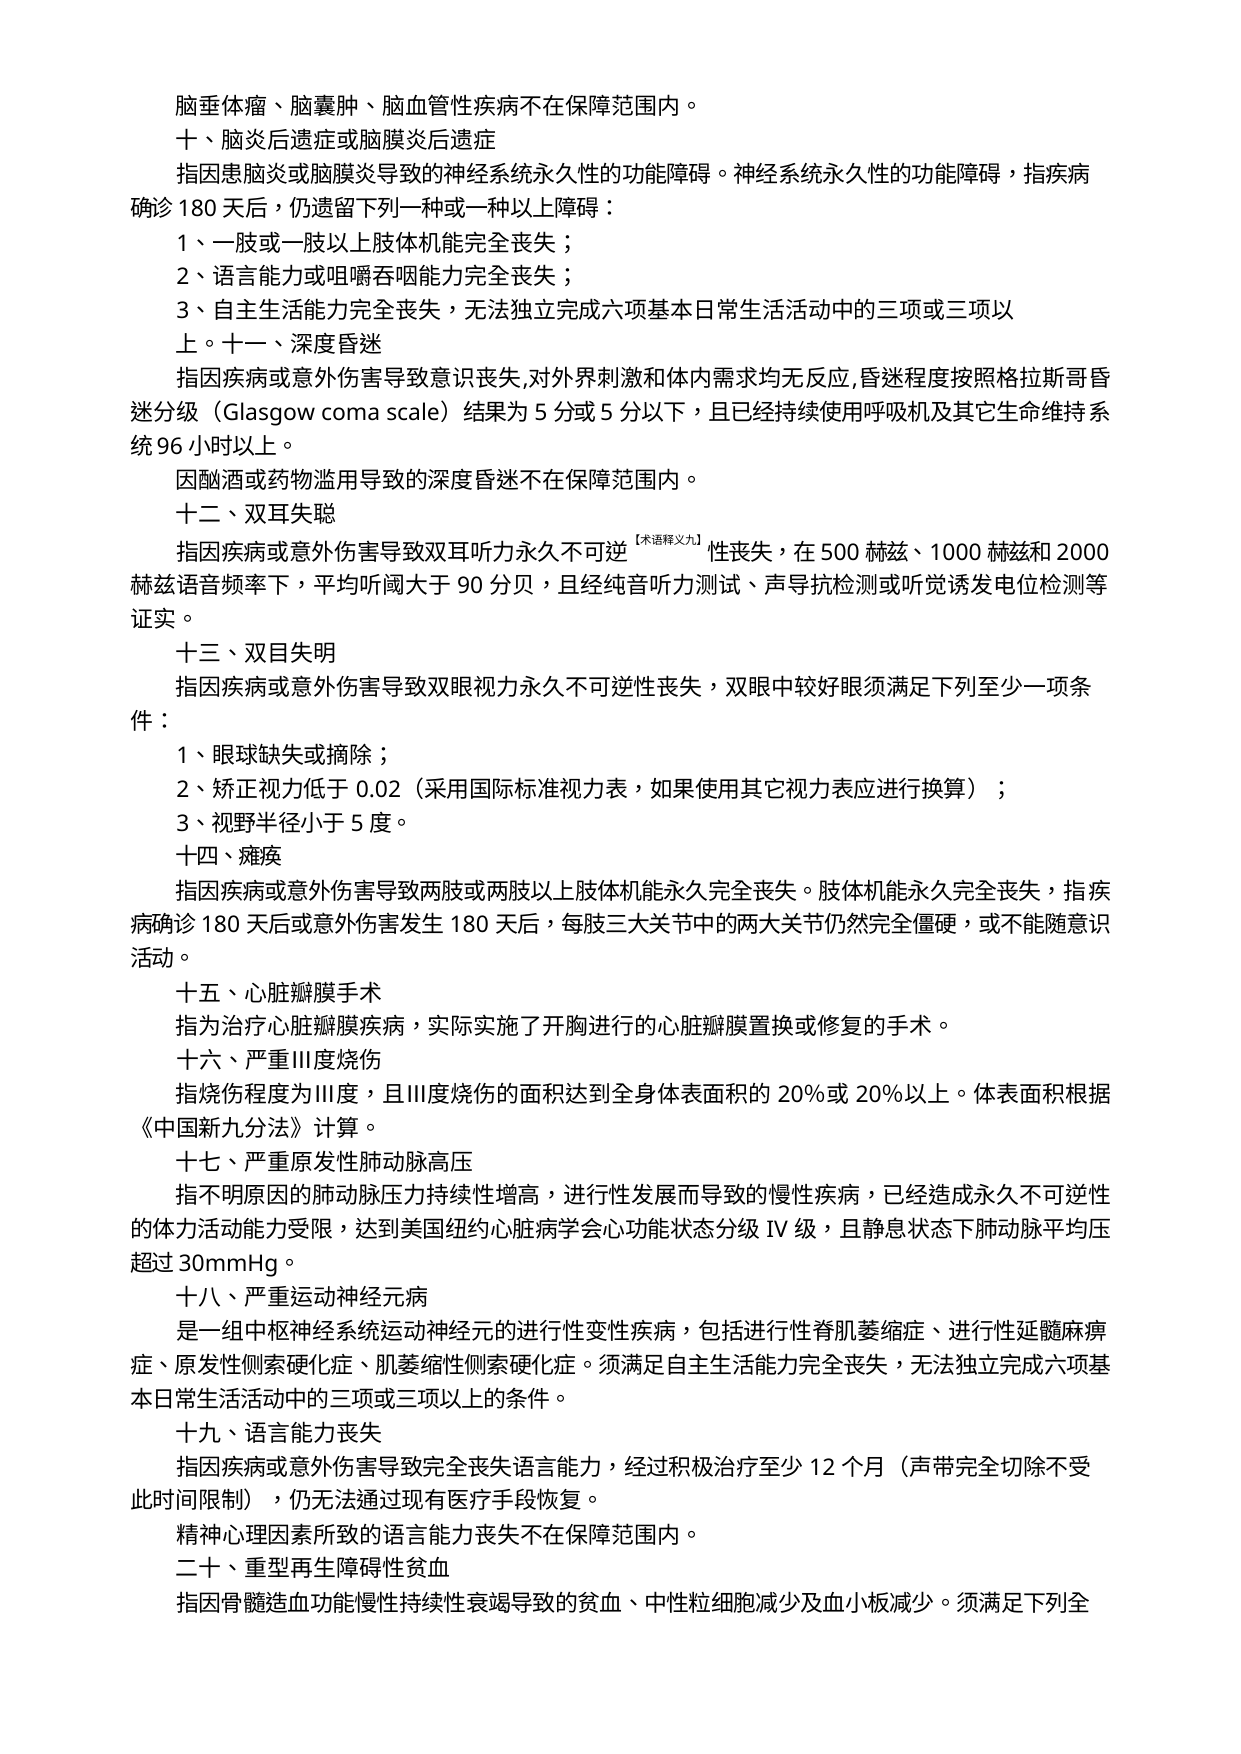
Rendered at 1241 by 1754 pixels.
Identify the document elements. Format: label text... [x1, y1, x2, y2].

text 十七、严重原发性肺动脉高压 [176, 1146, 1123, 1177]
text 指因疾病或意外伤害导致完全丧失语言能力，经过积极治疗至少 12 个月（声带完全切除不受此时间限制），仍无法通过现有医疗手段恢复。 [130, 1451, 1112, 1516]
text 3、视野半径小于 5 度。十四、瘫痪 [176, 807, 418, 872]
text 指因疾病或意外伤害导致两肢或两肢以上肢体机能永久完全丧失。肢体机能永久完全丧失，指疾病确诊 180 天后或意外伤害发生 180 天后，每肢三大关节中的两大关节仍然完全僵硬，或不能随意识活动。 [130, 875, 1111, 973]
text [130, 1587, 1112, 1618]
text 指为治疗心脏瓣膜疾病，实际实施了开胸进行的心脏瓣膜置换或修复的手术。十六、严重Ⅲ度烧伤 [176, 1010, 956, 1075]
text 十九、语言能力丧失 [176, 1417, 1123, 1448]
text 赫兹语音频率下，平均听阈大于 90 分贝，且经纯音听力测试、声导抗检测或听觉诱发电位检测等证实。 [130, 569, 1117, 634]
text 是一组中枢神经系统运动神经元的进行性变性疾病，包括进行性脊肌萎缩症、进行性延髓麻痹症、原发性侧索硬化症、肌萎缩性侧索硬化症。须满足自主生活能力完全丧失，无法独立完成六项基本日常生活活动中的三项或三项以上的条件。 [130, 1315, 1112, 1414]
text 指不明原因的肺动脉压力持续性增高，进行性发展而导致的慢性疾病，已经造成永久不可逆性的体力活动能力受限，达到美国纽约心脏病学会心功能状态分级 IV 级，且静息状态下肺动脉平均压超过 30mmHg。 [130, 1179, 1111, 1278]
text 指因疾病或意外伤害导致双耳听力永久不可逆【术语释义九】性丧失，在 500 赫兹、1000 赫兹和 2000 [176, 532, 1123, 567]
text 指因患脑炎或脑膜炎导致的神经系统永久性的功能障碍。神经系统永久性的功能障碍，指疾病确诊 180 天后，仍遗留下列一种或一种以上障碍： [130, 158, 1111, 223]
text 指因疾病或意外伤害导致意识丧失,对外界刺激和体内需求均无反应,昏迷程度按照格拉斯哥昏迷分级（Glasgow coma scale）结果为 5 分或 5 分以下，且已经持续使用呼吸机及其它生命维持系统 96 小时以上。 [130, 362, 1112, 461]
text 《中国新九分法》计算。 [130, 1112, 1123, 1143]
text 十五、心脏瓣膜手术 [176, 977, 1123, 1008]
text 十八、严重运动神经元病 [176, 1281, 1123, 1313]
text 精神心理因素所致的语言能力丧失不在保障范围内。二十、重型再生障碍性贫血 [176, 1519, 703, 1584]
text 2、语言能力或咀嚼吞咽能力完全丧失； [176, 260, 1123, 292]
text 2、矫正视力低于 0.02（采用国际标准视力表，如果使用其它视力表应进行换算）； [176, 773, 1123, 804]
text 因酗酒或药物滥用导致的深度昏迷不在保障范围内。十二、双耳失聪 [176, 464, 703, 529]
text 1、眼球缺失或摘除； [176, 739, 1123, 770]
text 指因疾病或意外伤害导致双眼视力永久不可逆性丧失，双眼中较好眼须满足下列至少一项条件： [130, 671, 1111, 736]
text 十三、双目失明 [176, 637, 1123, 668]
text 1、一肢或一肢以上肢体机能完全丧失； [176, 227, 1123, 258]
text 3、自主生活能力完全丧失，无法独立完成六项基本日常生活活动中的三项或三项以上。十一、深度昏迷 [176, 294, 1059, 359]
text 脑垂体瘤、脑囊肿、脑血管性疾病不在保障范围内。十、脑炎后遗症或脑膜炎后遗症 [176, 90, 703, 155]
text 指烧伤程度为Ⅲ度，且Ⅲ度烧伤的面积达到全身体表面积的 20％或 20％以上。体表面积根据 [176, 1078, 1123, 1110]
